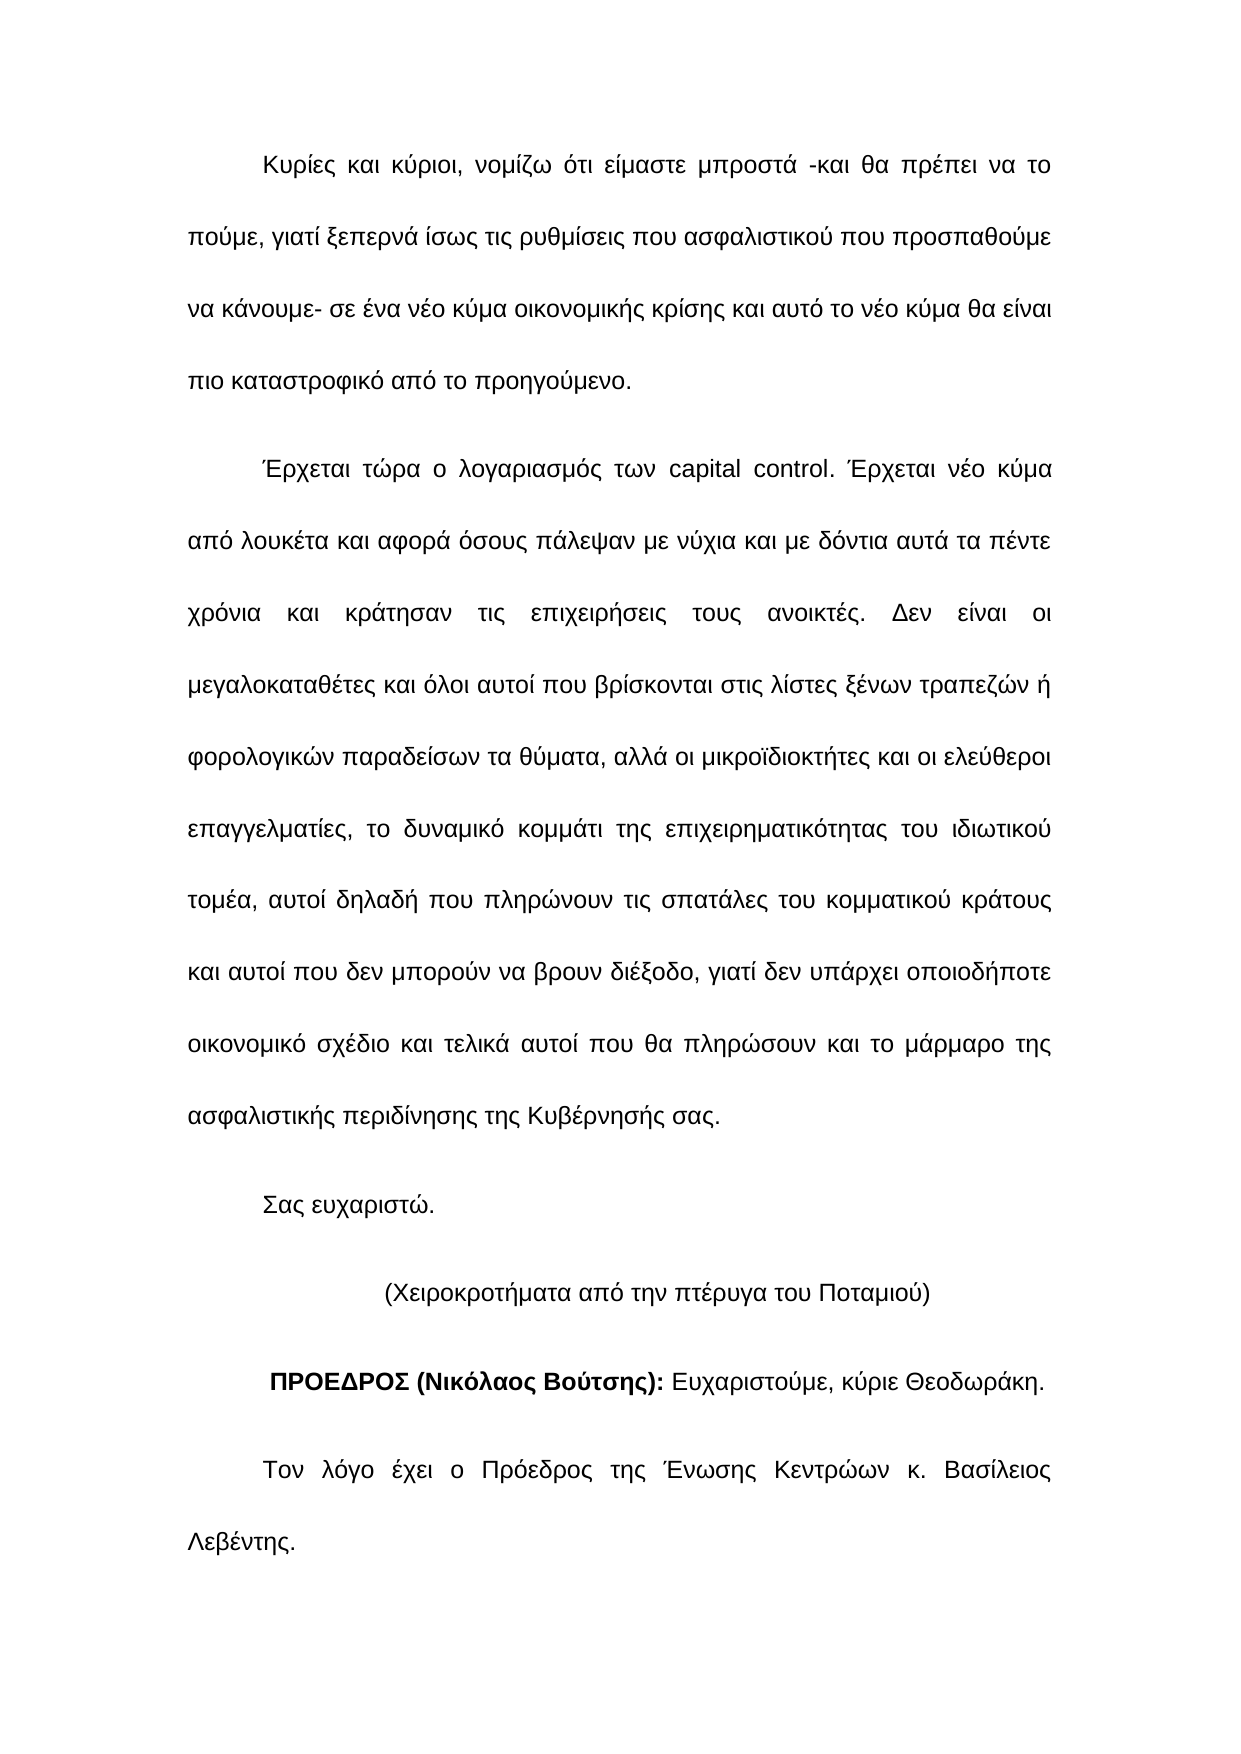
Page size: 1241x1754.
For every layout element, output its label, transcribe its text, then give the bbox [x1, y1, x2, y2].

text ΠΡΟΕΔΡΟΣ (Νικόλαος Βούτσης): Ευχαριστούμε, κύριε Θεοδωράκη. [187, 1367, 1053, 1395]
text Κυρίες και κύριοι, νομίζω ότι είμαστε μπροστά -και θα πρέπει να το πούμε, γιατί ξεπερνά ίσως τις ρυθμίσεις που ασφαλιστικού που προσπαθούμε να κάνουμε- σε ένα νέο κύμα οικονομικής κρίσης και αυτό το νέο κύμα θα είναι πιο καταστροφικό από το προηγούμενο. [187, 150, 1053, 394]
text Τον λόγο έχει ο Πρόεδρος της Ένωσης Κεντρώων κ. Βασίλειος Λεβέντης. [187, 1455, 1053, 1556]
text Σας ευχαριστώ. [187, 1189, 1053, 1218]
text (Χειροκροτήματα από την πτέρυγα του Ποταμιού) [187, 1278, 1053, 1307]
text Έρχεται τώρα ο λογαριασμός των capital control. Έρχεται νέο κύμα από λουκέτα και αφορά όσους πάλεψαν με νύχια και με δόντια αυτά τα πέντε χρόνια και κράτησαν τις επιχειρήσεις τους ανοικτές. Δεν είναι οι μεγαλοκαταθέτες και όλοι αυτοί που βρίσκονται στις λίστες ξένων τραπεζών ή φορολογικών παραδείσων τα θύματα, αλλά οι μικροϊδιοκτήτες και οι ελεύθεροι επαγγελματίες, το δυναμικό κομμάτι της επιχειρηματικότητας του ιδιωτικού τομέα, αυτοί δηλαδή που πληρώνουν τις σπατάλες του κομματικού κράτους και αυτοί που δεν μπορούν να βρουν διέξοδο, γιατί δεν υπάρχει οποιοδήποτε οικονομικό σχέδιο και τελικά αυτοί που θα πληρώσουν και το μάρμαρο της ασφαλιστικής περιδίνησης της Κυβέρνησής σας. [187, 454, 1053, 1130]
